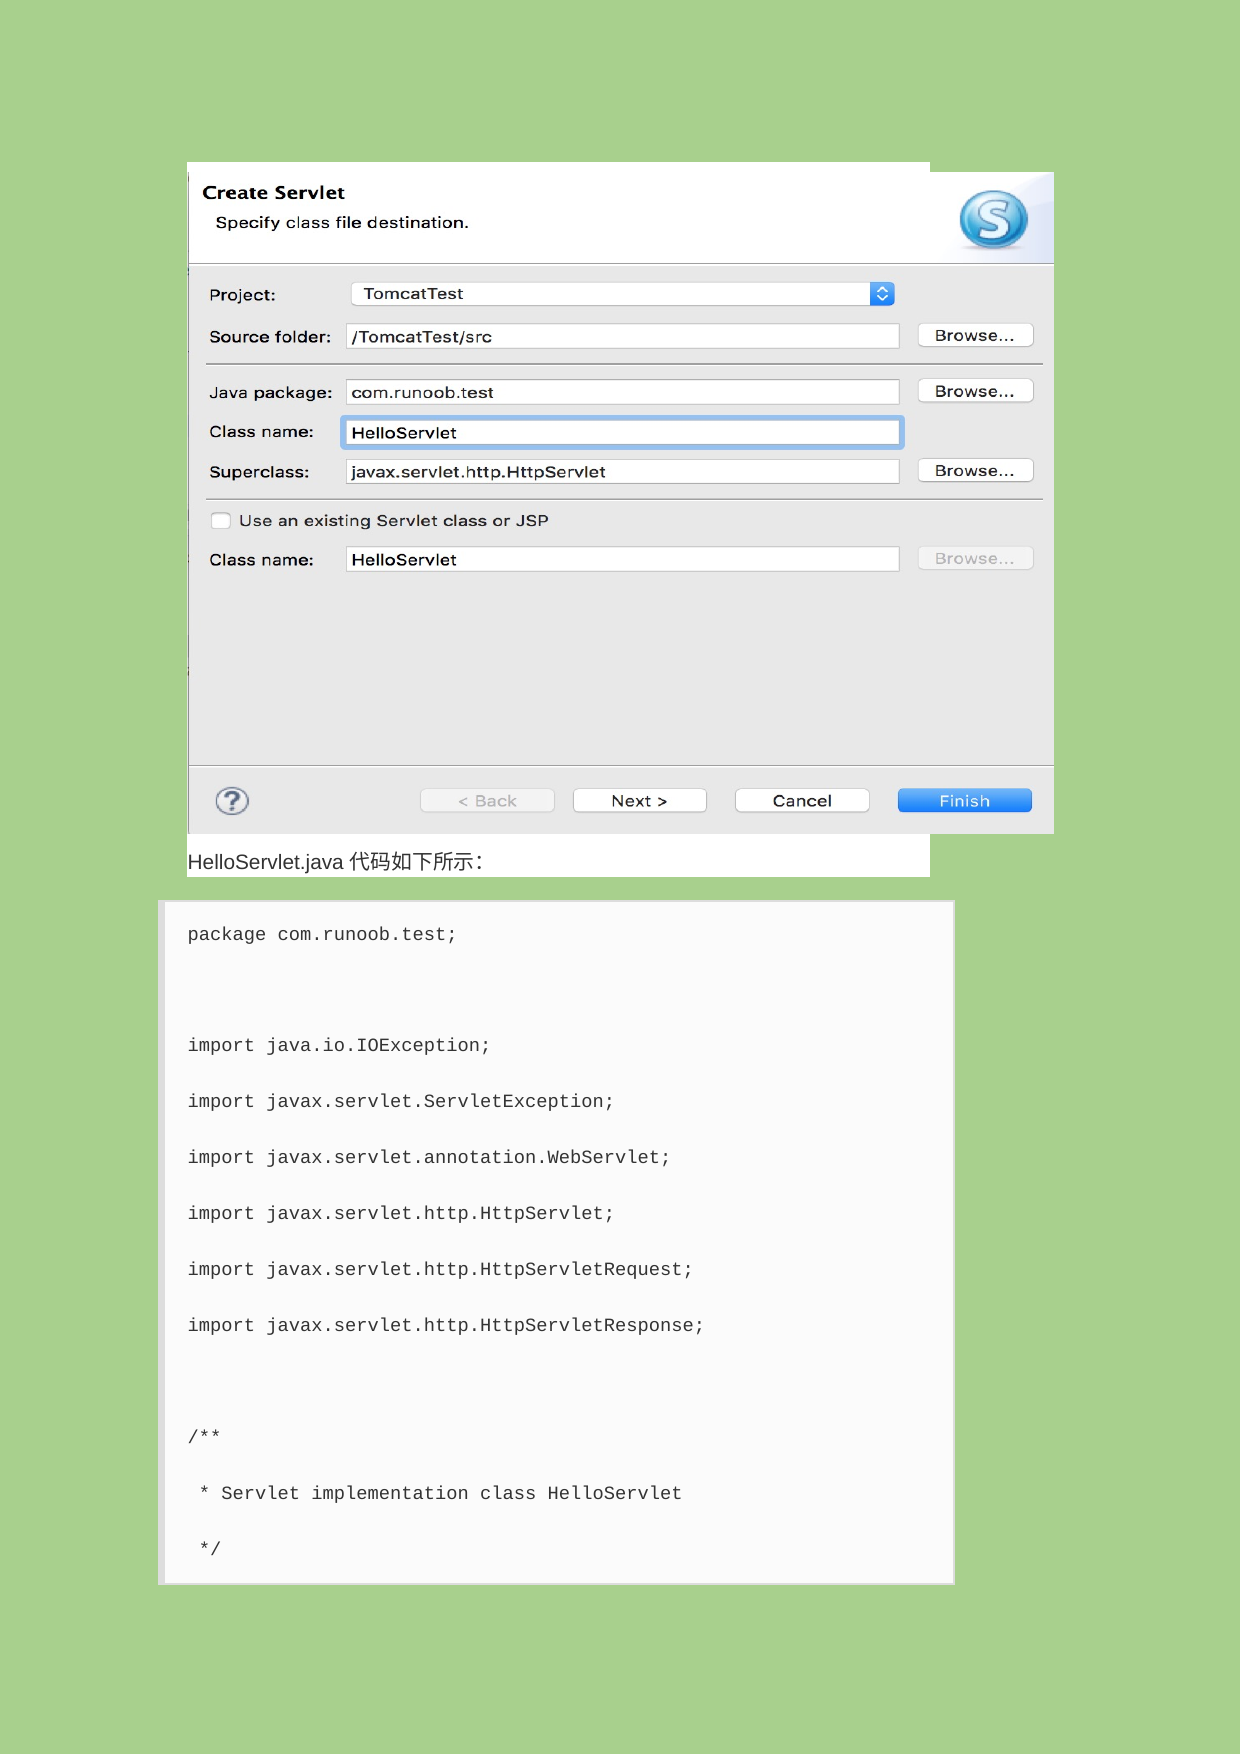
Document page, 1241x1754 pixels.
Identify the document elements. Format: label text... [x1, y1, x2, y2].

text HelloServlet.java 代码如下所示： [187, 844, 930, 877]
text import javax.servlet.ServletException; [165, 1068, 953, 1119]
picture [187, 172, 1054, 834]
text import javax.servlet.annotation.WebServlet; [165, 1124, 953, 1175]
text * Servlet implementation class HelloServlet [165, 1460, 953, 1511]
text import javax.servlet.http.HttpServletResponse; [165, 1292, 953, 1343]
text import javax.servlet.http.HttpServletRequest; [165, 1236, 953, 1287]
text */ [165, 1516, 953, 1583]
text package com.runoob.test; [165, 902, 953, 951]
text import java.io.IOException; [165, 1012, 953, 1063]
text import javax.servlet.http.HttpServlet; [165, 1180, 953, 1231]
text /** [165, 1404, 953, 1454]
